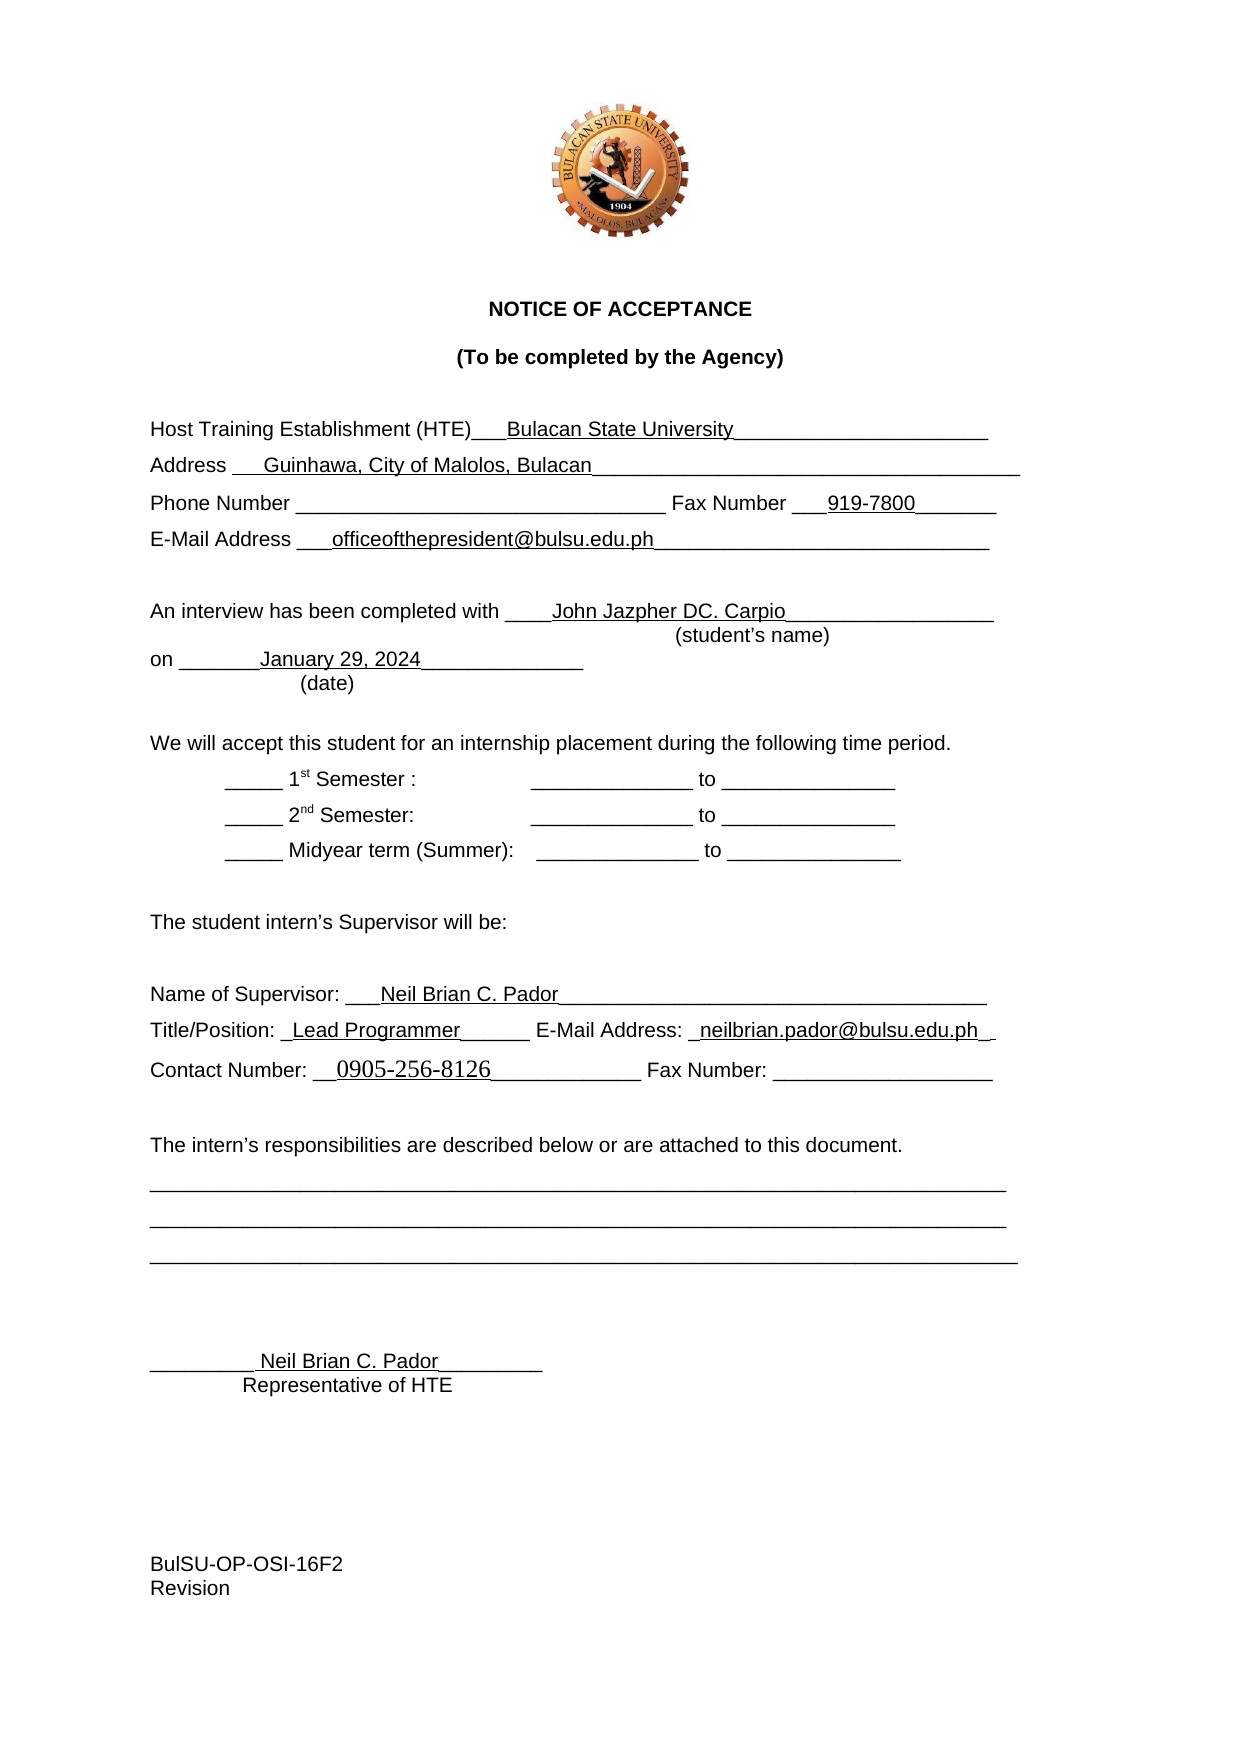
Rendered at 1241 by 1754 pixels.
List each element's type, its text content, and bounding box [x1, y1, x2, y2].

picture [551, 103, 690, 240]
text Name of Supervisor: ___Neil Brian C. Pador_____________________________________ [150, 982, 1090, 1006]
text NOTICE OF ACCEPTANCE [150, 297, 1090, 321]
text __________________________________________________________________________ [150, 1169, 1090, 1193]
text (student’s name) [150, 623, 1090, 647]
text Revision [150, 1576, 1090, 1600]
text _________ Neil Brian C. Pador_________ Representative of HTE [150, 1349, 1090, 1397]
text We will accept this student for an internship placement during the following time period. [150, 731, 1090, 754]
text Title/Position: _Lead Programmer______ E-Mail Address: _neilbrian.pador@bulsu.edu.ph_ [150, 1018, 1090, 1042]
text _____ 1st Semester : ______________ to _______________ [150, 766, 1090, 790]
text E-Mail Address ___officeofthepresident@bulsu.edu.ph_____________________________ [150, 527, 1090, 551]
text BulSU-OP-OSI-16F2 [150, 1552, 1090, 1576]
text (To be completed by the Agency) [150, 345, 1090, 369]
text _____ 2nd Semester: ______________ to _______________ [150, 802, 1090, 826]
text Contact Number: __0905-256-8126_____________ Fax Number: ___________________ [150, 1054, 1090, 1083]
text Host Training Establishment (HTE)___Bulacan State University______________________ [150, 417, 1090, 441]
text __________________________________________________________________________ [150, 1205, 1090, 1229]
text on _______January 29, 2024______________ [150, 647, 1090, 671]
text _____ Midyear term (Summer): ______________ to _______________ [150, 838, 1090, 862]
text An interview has been completed with ____John Jazpher DC. Carpio__________________ [150, 599, 1090, 623]
text (date) [150, 671, 1090, 694]
text ___________________________________________________________________________ [150, 1241, 1090, 1265]
text Phone Number ________________________________ Fax Number ___919-7800_______ [150, 491, 1090, 515]
text The student intern’s Supervisor will be: [150, 910, 1090, 934]
text Address Guinhawa, City of Malolos, Bulacan_____________________________________ [150, 453, 1090, 477]
text The intern’s responsibilities are described below or are attached to this document. [150, 1133, 1090, 1157]
